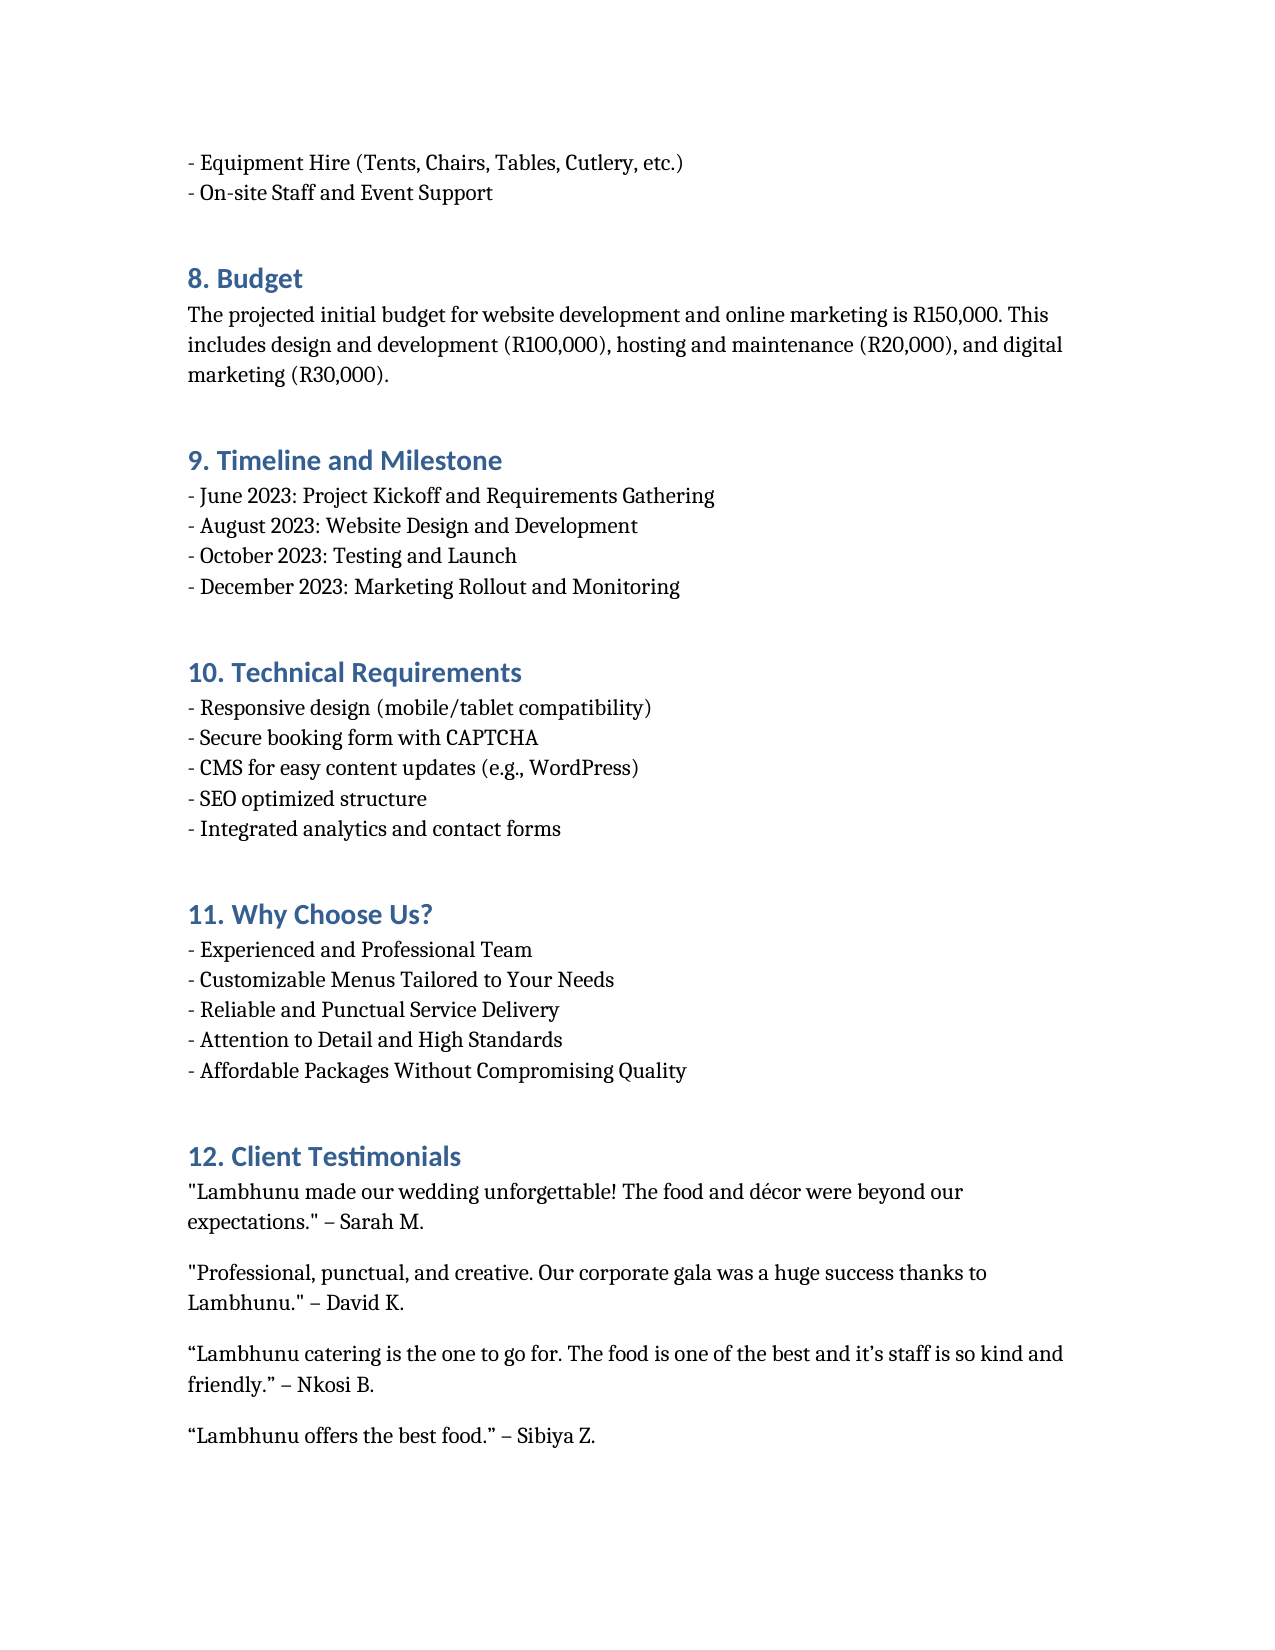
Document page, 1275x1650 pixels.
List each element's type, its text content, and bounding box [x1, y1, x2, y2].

text The projected initial budget for website development and online marketing is R150,000. This includes design and development (R100,000), hosting and maintenance (R20,000), and digital marketing (R30,000). [187, 301, 1087, 388]
subtitle 8. Budget [187, 260, 1087, 296]
text - Responsive design (mobile/tablet compatibility) - Secure booking form with CAPTCHA - CMS for easy content updates (e.g., WordPress) - SEO optimized structure - Integrated analytics and contact forms [187, 695, 1087, 842]
text “Lambhunu catering is the one to go for. The food is one of the best and it’s staff is so kind and friendly.” – Nkosi B. [187, 1341, 1087, 1398]
text - Experienced and Professional Team - Customizable Menus Tailored to Your Needs - Reliable and Punctual Service Delivery - Attention to Detail and High Standards - Affordable Packages Without Compromising Quality [187, 937, 1087, 1084]
text "Lambhunu made our wedding unforgettable! The food and décor were beyond our expectations." – Sarah M. [187, 1179, 1087, 1235]
subtitle 10. Technical Requirements [187, 654, 1087, 689]
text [187, 150, 1087, 207]
text "Professional, punctual, and creative. Our corporate gala was a huge success thanks to Lambhunu." – David K. [187, 1260, 1087, 1316]
subtitle 9. Timeline and Milestone [187, 442, 1087, 478]
subtitle 12. Client Testimonials [187, 1138, 1087, 1173]
text - June 2023: Project Kickoff and Requirements Gathering - August 2023: Website Design and Development - October 2023: Testing and Launch - December 2023: Marketing Rollout and Monitoring [187, 483, 1087, 600]
text “Lambhunu offers the best food.” – Sibiya Z. [187, 1422, 1087, 1449]
subtitle 11. Why Choose Us? [187, 896, 1087, 931]
